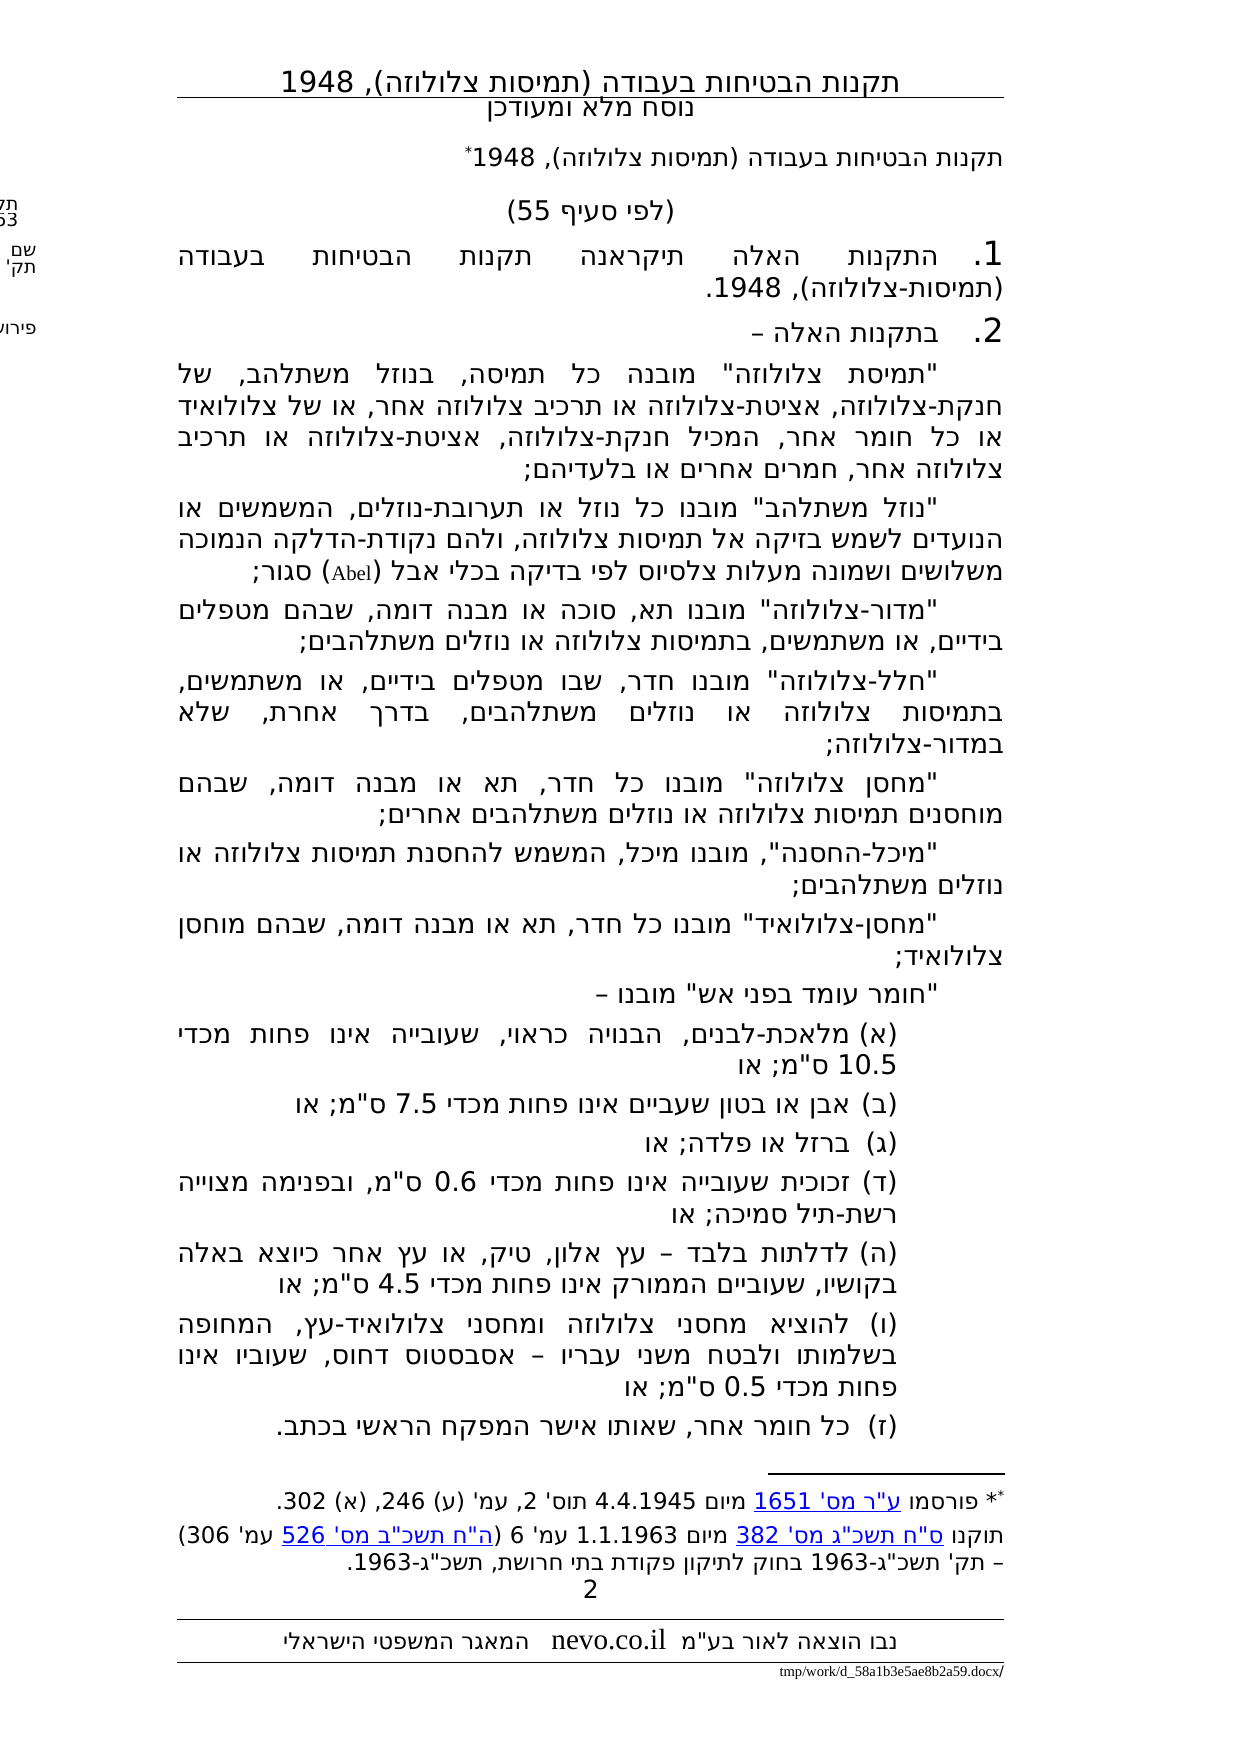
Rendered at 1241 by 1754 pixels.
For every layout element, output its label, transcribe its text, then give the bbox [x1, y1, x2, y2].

text "חומר עומד בפני אש" מובנו – [177, 979, 1004, 1010]
text "מדור-צלולוזה" מובנו תא, סוכה או מבנה דומה, שבהם מטפלים בידיים, או משתמשים, בתמיסות צלולוזה או נוזלים משתלהבים; [177, 594, 1004, 657]
text "תמיסת צלולוזה" מובנה כל תמיסה, בנוזל משתלהב, של חנקת-צלולוזה, אציטת-צלולוזה או תרכיב צלולוזה אחר, או של צלולואיד או כל חומר אחר, המכיל חנקת-צלולוזה, אציטת-צלולוזה או תרכיב צלולוזה אחר, חמרים אחרים או בלעדיהם; [177, 358, 1004, 484]
text 1. התקנות האלה תיקראנה תקנות הבטיחות בעבודה (תמיסות-צלולוזה), 1948. [177, 234, 1004, 304]
text (ב) אבן או בטון שעביים אינו פחות מכדי ; או [177, 1088, 898, 1120]
text (ג) ברזל או פלדה; או [177, 1128, 898, 1159]
text (א) מלאכת-לבנים, הבנויה כראוי, שעובייה אינו פחות מכדי ; או [177, 1018, 898, 1081]
text (ד) זכוכית שעובייה אינו פחות מכדי , ובפנימה מצוייה רשת-תיל סמיכה; או [177, 1167, 898, 1230]
text "מיכל-החסנה", מובנו מיכל, המשמש להחסנת תמיסות צלולוזה או נוזלים משתלהבים; [177, 838, 1004, 901]
text "נוזל משתלהב" מובנו כל נוזל או תערובת-נוזלים, המשמשים או הנועדים לשמש בזיקה אל תמיסות צלולוזה, ולהם נקודת-הדלקה הנמוכה משלושים ושמונה מעלות צלסיוס לפי בדיקה בכלי אבל (Abel) סגור; [177, 492, 1004, 587]
text (ה) לדלתות בלבד – עץ אלון, טיק, או עץ אחר כיוצא באלה בקושיו, שעוביים הממורק אינו פחות מכדי ; או [177, 1237, 898, 1300]
text "מחסן-צלולואיד" מובנו כל חדר, תא או מבנה דומה, שבהם מוחסן צלולואיד; [177, 908, 1004, 971]
text 2. בתקנות האלה – [177, 312, 1004, 351]
text (ו) להוציא מחסני צלולוזה ומחסני צלולואיד-עץ, המחופה בשלמותו ולבטח משני עבריו – אסבסטוס דחוס, שעוביו אינו פחות מכדי ; או [177, 1308, 898, 1403]
text "מחסן צלולוזה" מובנו כל חדר, תא או מבנה דומה, שבהם מוחסנים תמיסות צלולוזה או נוזלים משתלהבים אחרים; [177, 767, 1004, 830]
text (לפי סעיף 55) [177, 195, 1004, 226]
text "חלל-צלולוזה" מובנו חדר, שבו מטפלים בידיים, או משתמשים, בתמיסות צלולוזה או נוזלים משתלהבים, בדרך אחרת, שלא במדור-צלולוזה; [177, 665, 1004, 759]
text (ז) כל חומר אחר, שאותו אישר המפקח הראשי בכתב. [177, 1410, 898, 1442]
